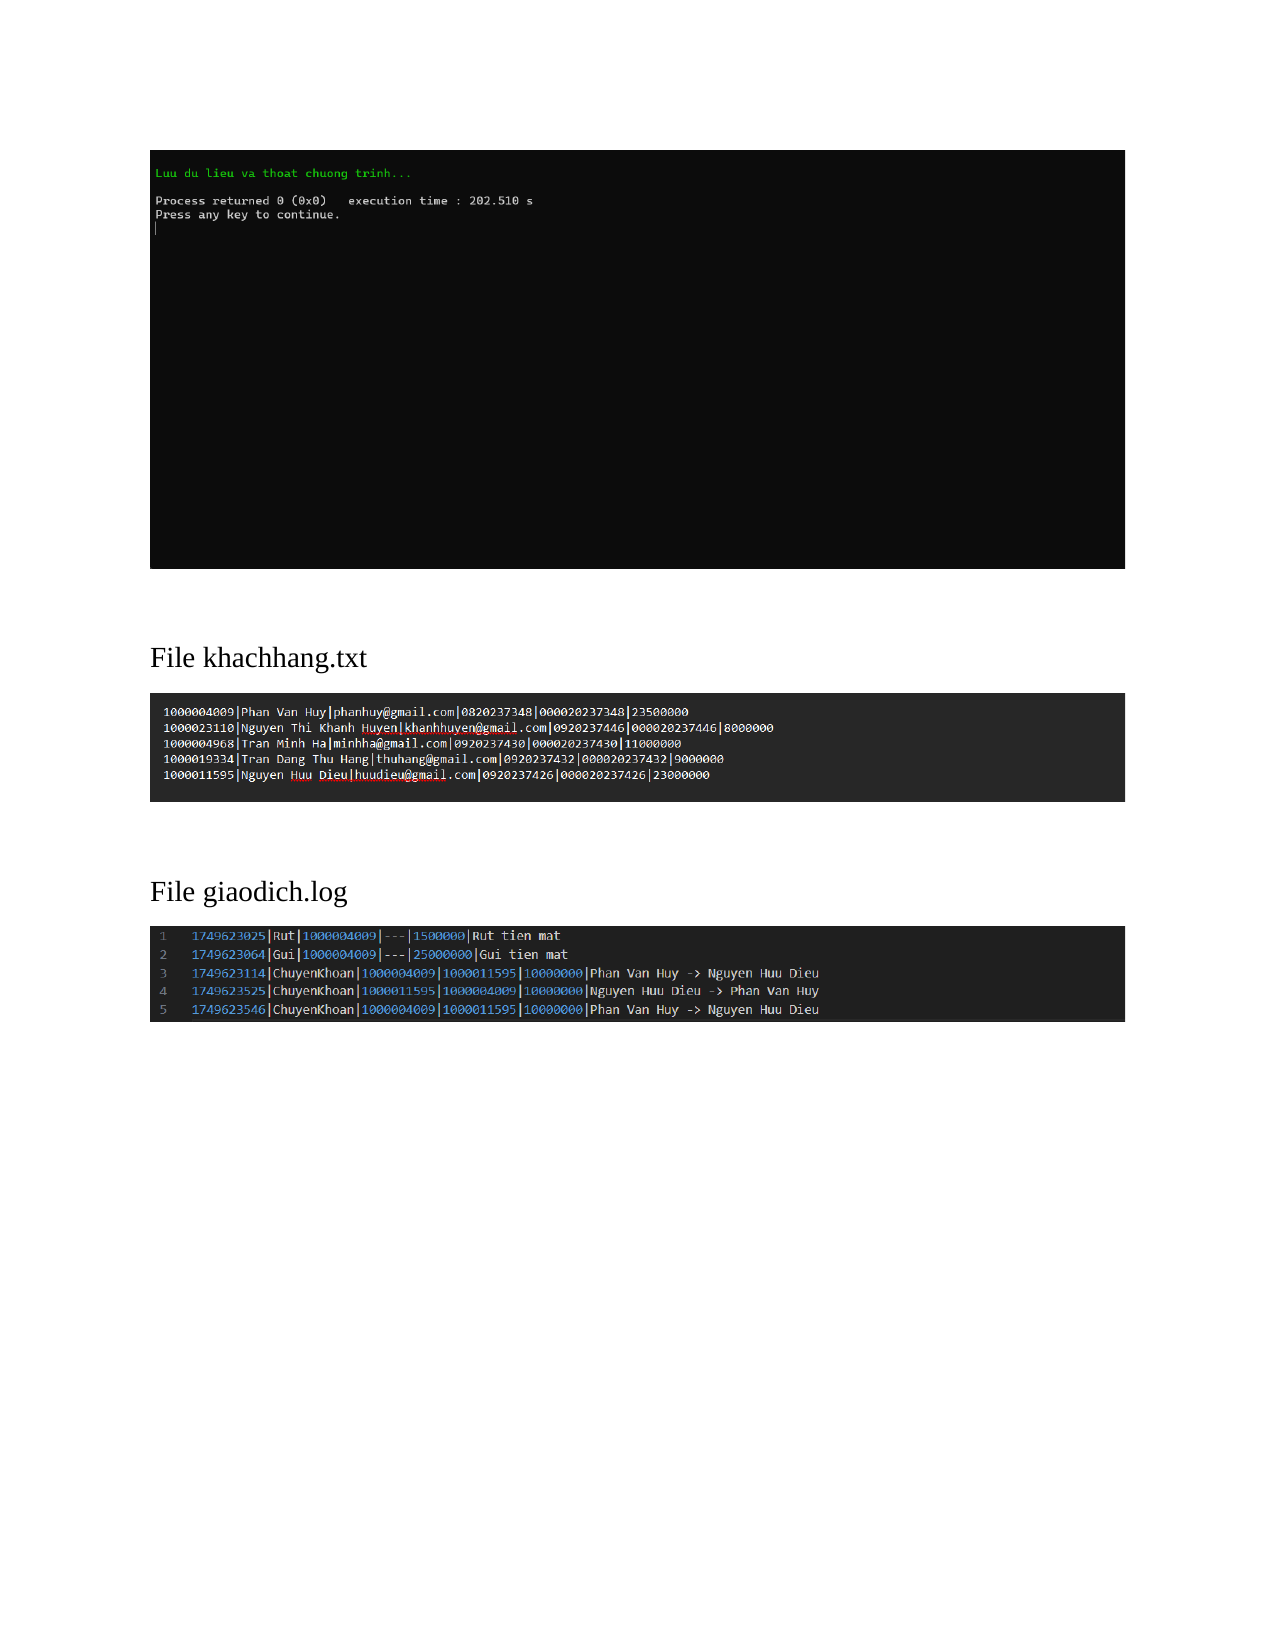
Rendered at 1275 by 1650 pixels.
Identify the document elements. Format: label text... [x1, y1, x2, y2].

picture [150, 926, 1125, 1022]
picture [150, 693, 1125, 802]
picture [150, 150, 1125, 569]
text File giaodich.log [150, 874, 1125, 907]
text File khachhang.txt [150, 640, 1125, 674]
